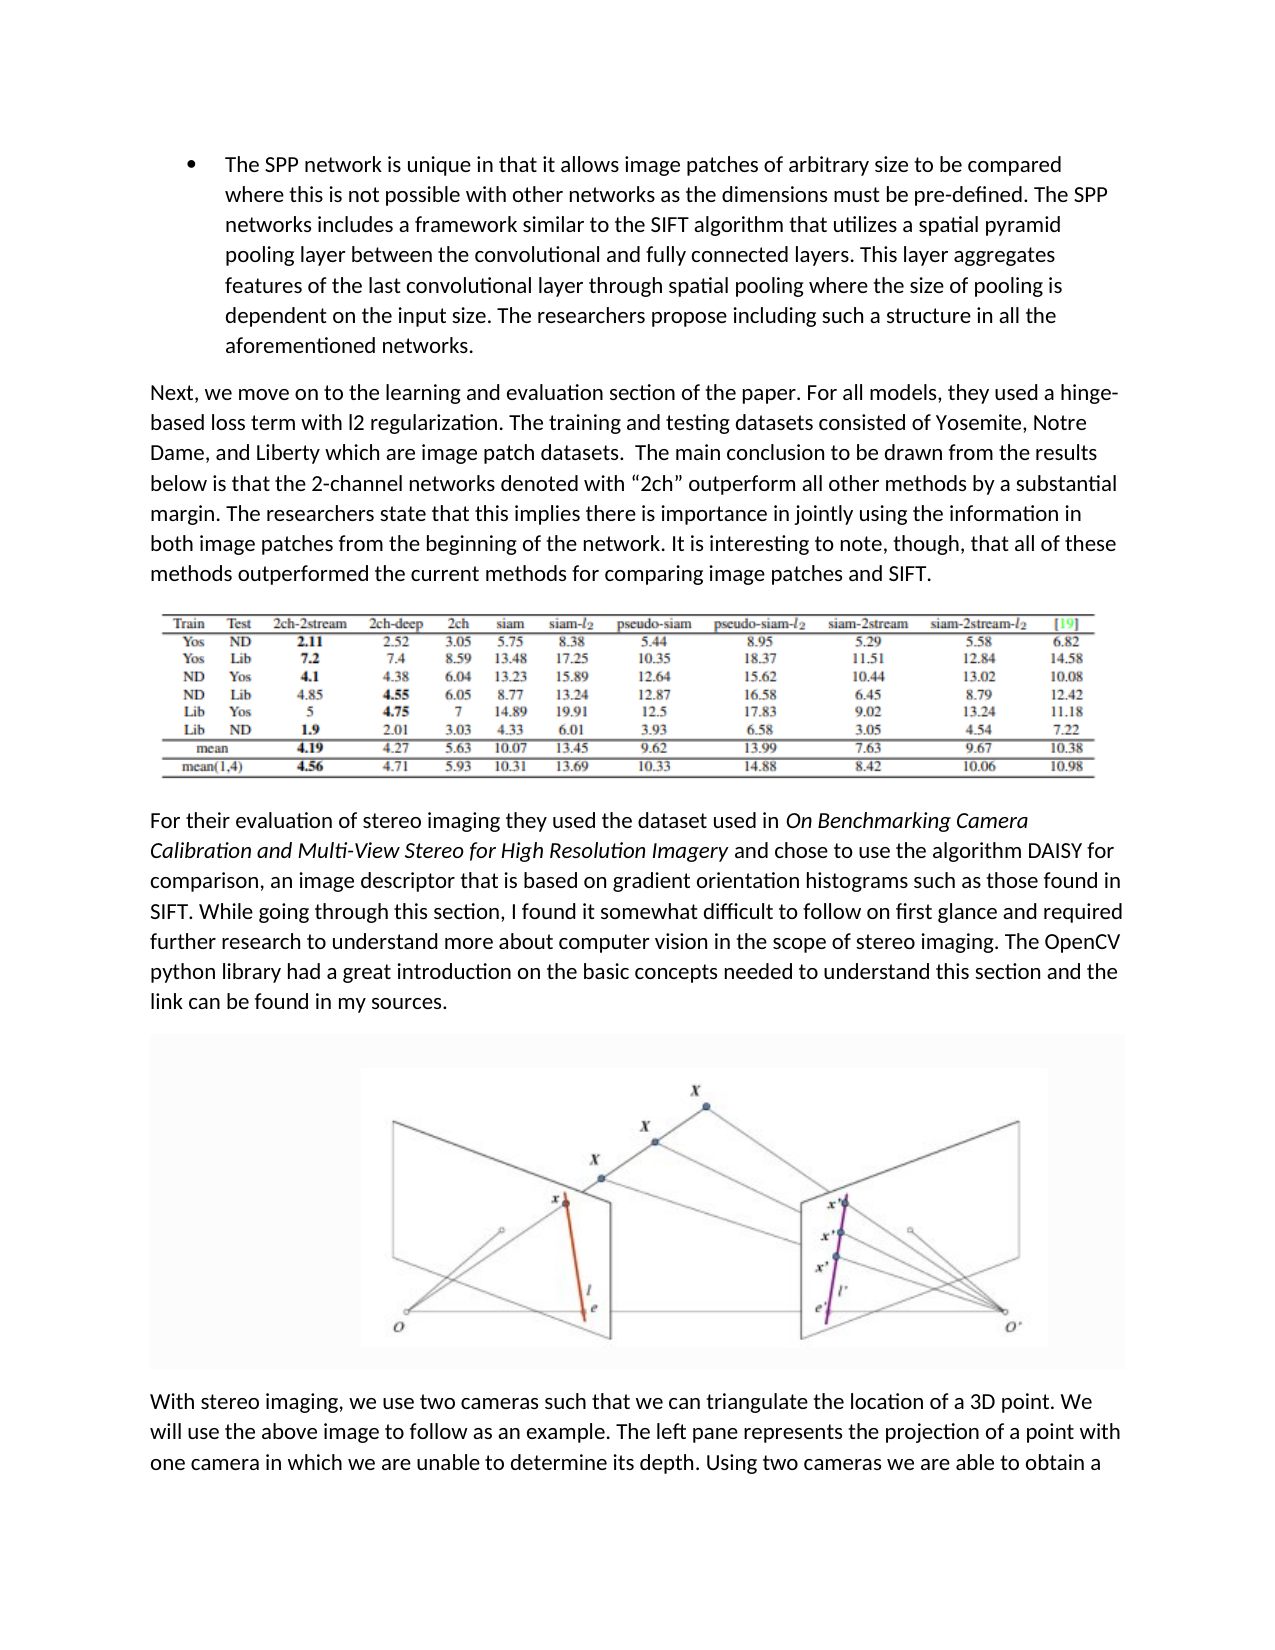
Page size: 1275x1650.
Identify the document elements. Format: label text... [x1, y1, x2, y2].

text For their evaluation of stereo imaging they used the dataset used in On Benchmarking Camera Calibration and Multi-View Stereo for High Resolution Imagery and chose to use the algorithm DAISY for comparison, an image descriptor that is based on gradient orientation histograms such as those found in SIFT. While going through this section, I found it somewhat difficult to follow on first glance and required further research to understand more about computer vision in the scope of stereo imaging. The OpenCV python library had a great introduction on the basic concepts needed to understand this section and the link can be found in my sources. [150, 806, 1125, 1015]
picture [150, 606, 1125, 788]
list The SPP network is unique in that it allows image patches of arbitrary size to be compared where this is not possible with other networks as the dimensions must be pre-defined. The SPP networks includes a framework similar to the SIFT algorithm that utilizes a spatial pyramid pooling layer between the convolutional and fully connected layers. This layer aggregates features of the last convolutional layer through spatial pooling where the size of pooling is dependent on the input size. The researchers propose including such a structure in all the aforementioned networks. [187, 150, 1125, 359]
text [150, 1387, 1125, 1476]
picture [150, 1034, 1125, 1369]
text Next, we move on to the learning and evaluation section of the paper. For all models, they used a hinge-based loss term with l2 regularization. The training and testing datasets consisted of Yosemite, Notre Dame, and Liberty which are image patch datasets. The main conclusion to be drawn from the results below is that the 2-channel networks denoted with “2ch” outperform all other methods by a substantial margin. The researchers state that this implies there is importance in jointly using the information in both image patches from the beginning of the network. It is interesting to note, though, that all of these methods outperformed the current methods for comparing image patches and SIFT. [150, 378, 1125, 587]
